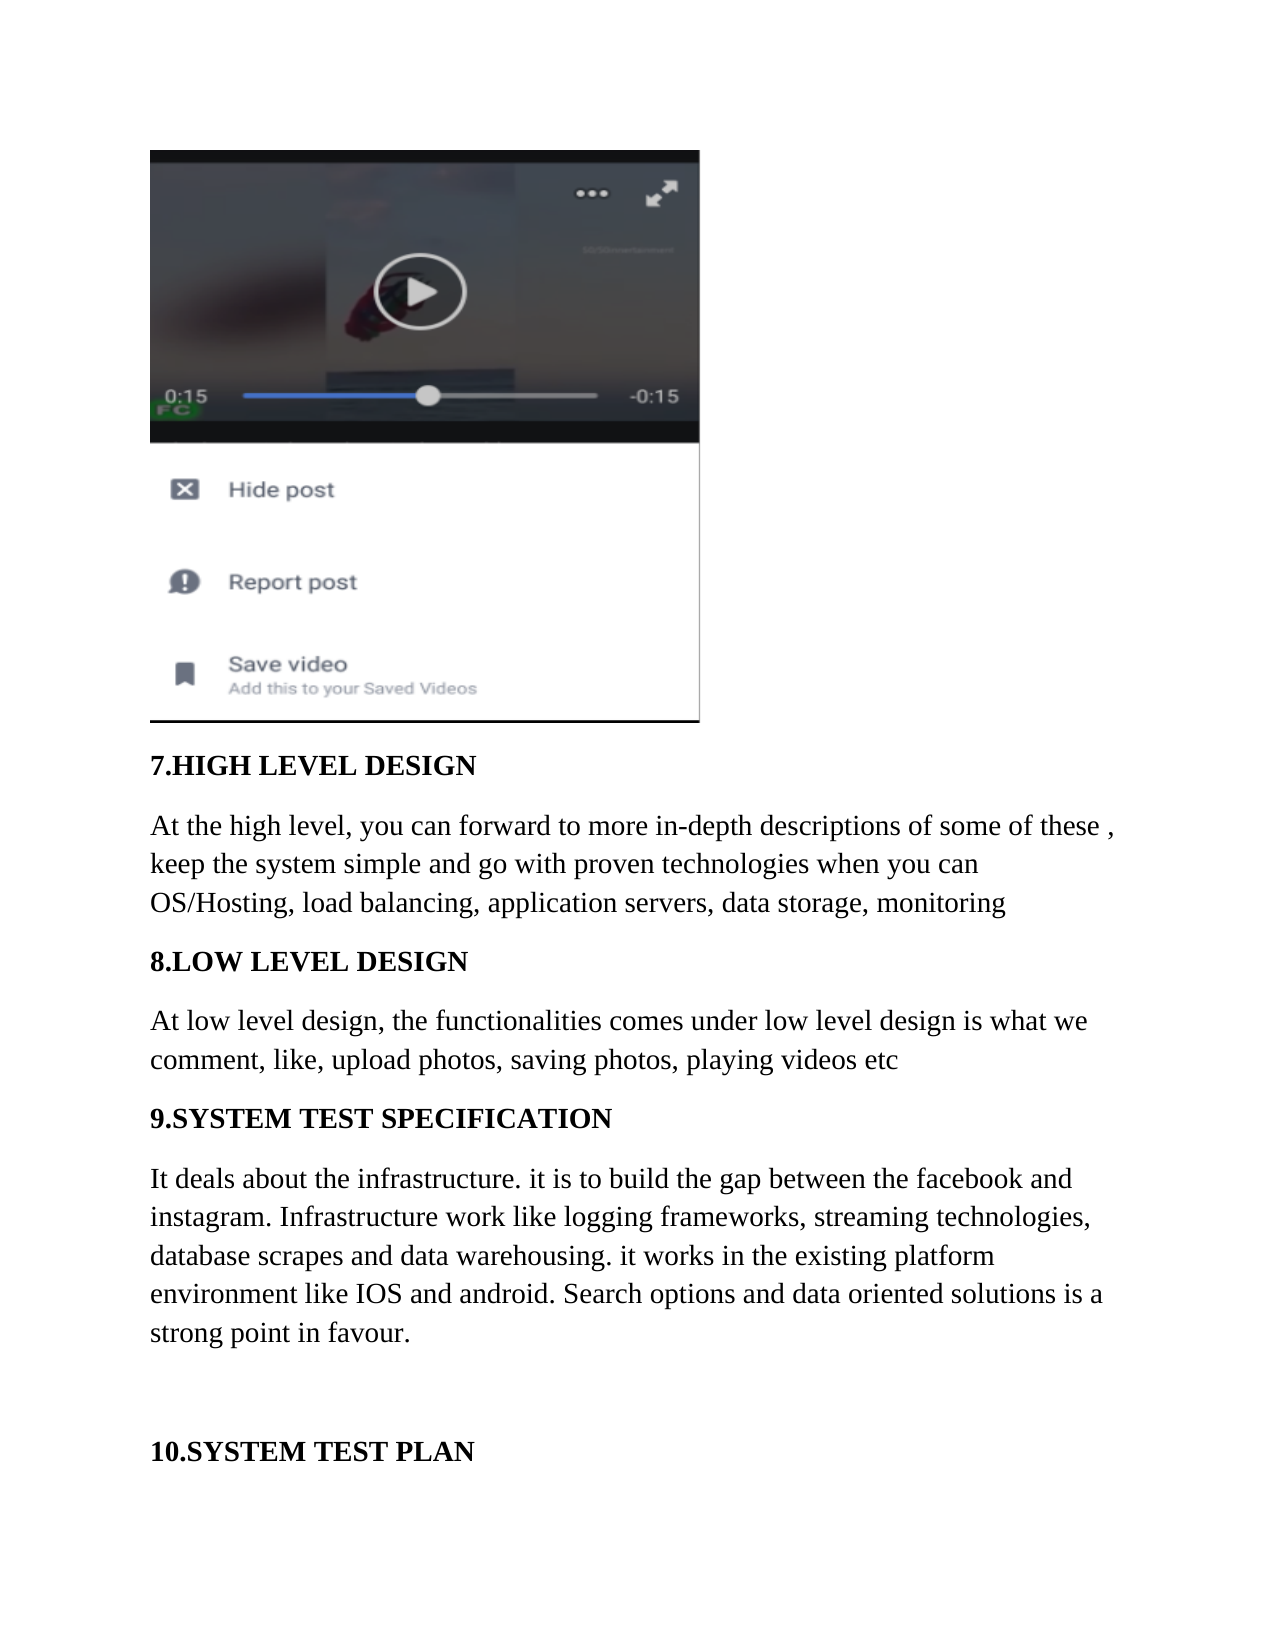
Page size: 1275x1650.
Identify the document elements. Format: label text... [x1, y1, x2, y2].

picture [150, 150, 700, 723]
text 9.SYSTEM TEST SPECIFICATION [150, 1101, 1125, 1135]
text At the high level, you can forward to more in-depth descriptions of some of these , keep the system simple and go with proven technologies when you can OS/Hosting, load balancing, application servers, data storage, monitoring [150, 808, 1125, 918]
text 8.LOW LEVEL DESIGN [150, 944, 1125, 978]
text It deals about the infrastructure. it is to build the gap between the facebook and instagram. Infrastructure work like logging frameworks, streaming technologies, database scrapes and data warehousing. it works in the existing platform environment like IOS and android. Search options and data oriented solutions is a strong point in favour. [150, 1161, 1125, 1348]
text 7.HIGH LEVEL DESIGN [150, 748, 1125, 782]
text At low level design, the functionalities comes under low level design is what we comment, like, upload photos, saving photos, playing videos etc [150, 1003, 1125, 1076]
text 10.SYSTEM TEST PLAN [150, 1434, 1125, 1467]
